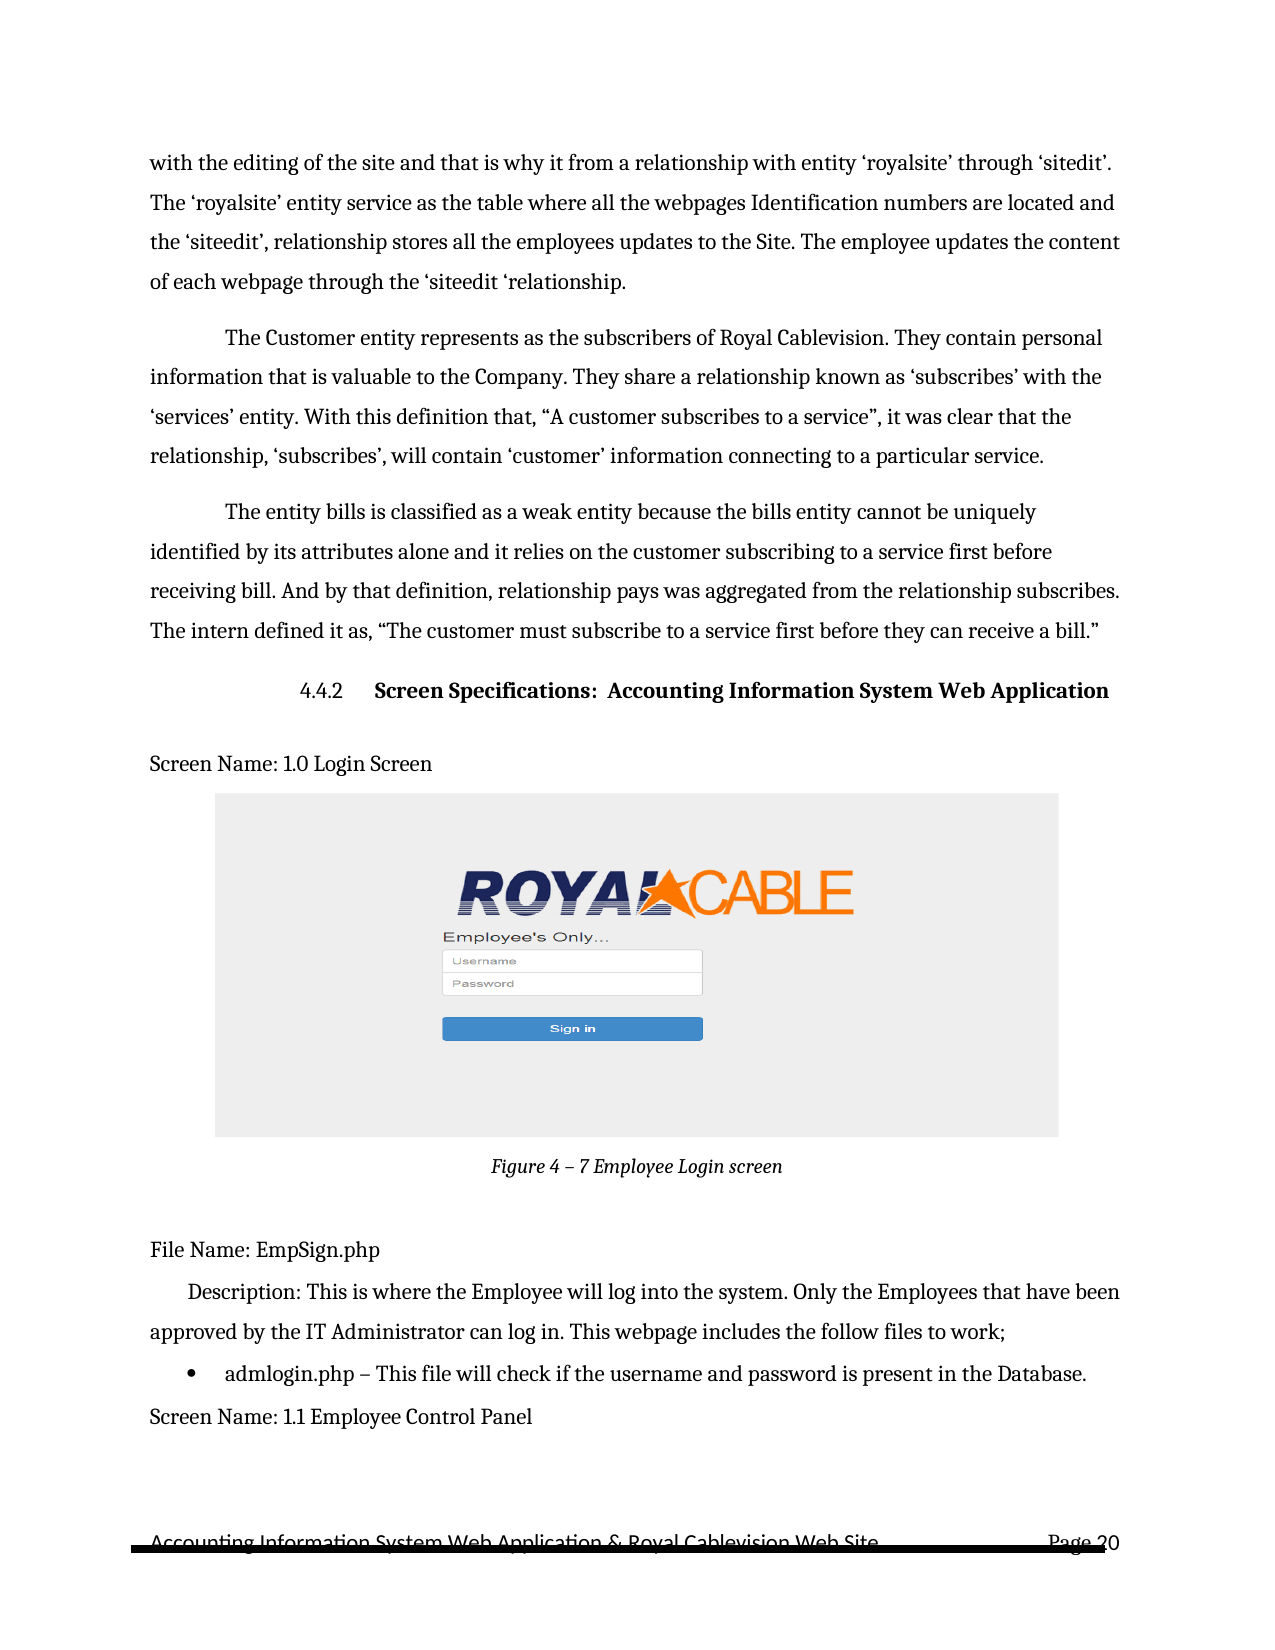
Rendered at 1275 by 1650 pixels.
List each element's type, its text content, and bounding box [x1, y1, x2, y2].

text File Name: EmpSign.php [150, 1236, 1123, 1263]
picture [215, 793, 1059, 1137]
subtitle Screen Specifications: Accounting Information System Web Application [300, 678, 1125, 704]
text Description: This is where the Employee will log into the system. Only the Employees that have been approved by the IT Administrator can log in. This webpage includes the follow files to work; [150, 1279, 1123, 1345]
text The Customer entity represents as the subscribers of Royal Cablevision. They contain personal information that is valuable to the Company. They share a relationship known as ‘subscribes’ with the ‘services’ entity. With this definition that, “A customer subscribes to a service”, it was clear that the relationship, ‘subscribes’, will contain ‘customer’ information connecting to a particular service. [150, 324, 1125, 469]
text Screen Name: 1.1 Employee Control Panel [150, 1404, 1123, 1430]
text Figure 4 – 7 Employee Login screen [150, 1154, 1123, 1178]
text Screen Name: 1.0 Login Screen [150, 751, 1123, 777]
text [150, 150, 1125, 295]
list admlogin.php – This file will check if the username and password is present in the Database. [187, 1361, 1123, 1388]
text The entity bills is classified as a weak entity because the bills entity cannot be uniquely identified by its attributes alone and it relies on the customer subscribing to a service first before receiving bill. And by that definition, relationship pays was aggregated from the relationship subscribes. The intern defined it as, “The customer must subscribe to a service first before they can receive a bill.” [150, 499, 1125, 644]
